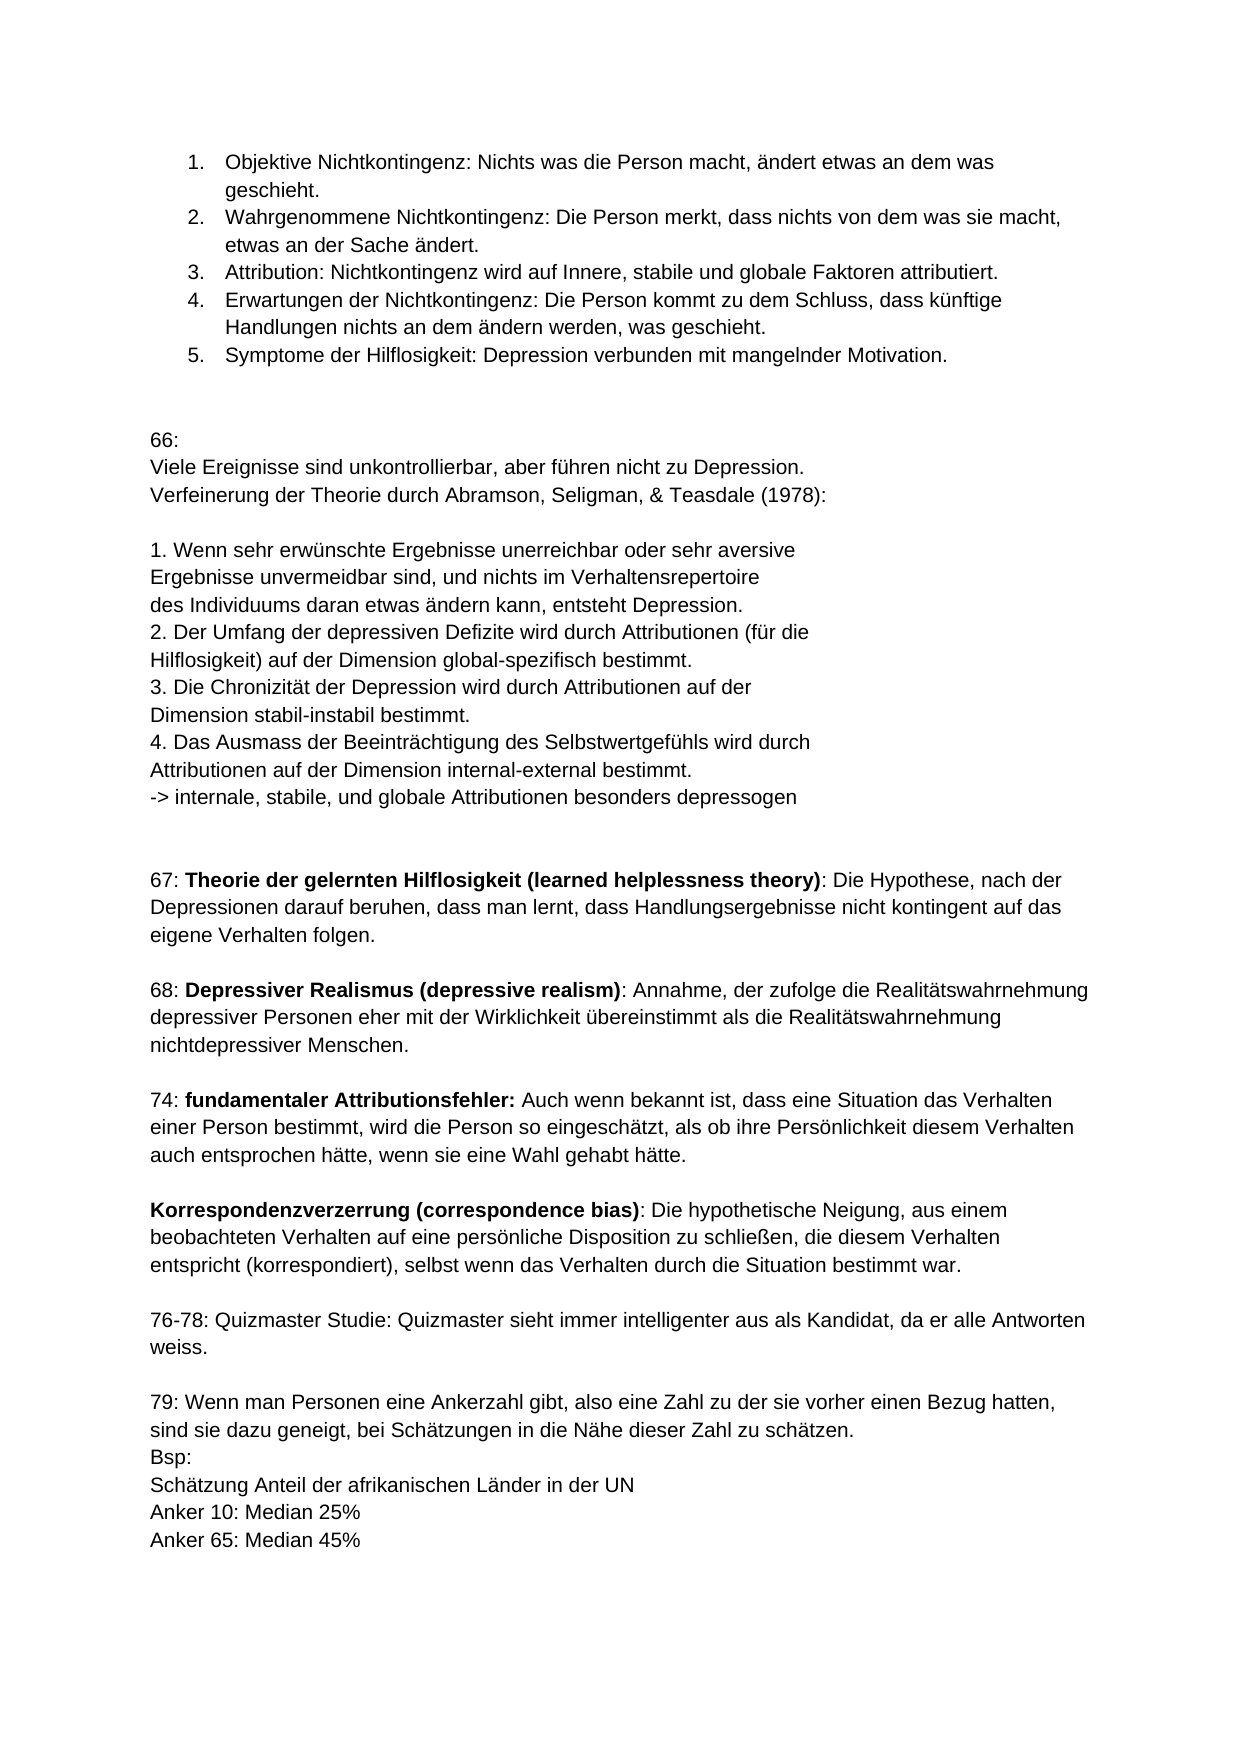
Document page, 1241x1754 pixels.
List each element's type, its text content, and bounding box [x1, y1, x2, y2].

text Anker 10: Median 25% [150, 1500, 1090, 1524]
text 1. Wenn sehr erwünschte Ergebnisse unerreichbar oder sehr aversive [150, 538, 1090, 562]
list Symptome der Hilflosigkeit: Depression verbunden mit mangelnder Motivation. [187, 342, 1090, 366]
text 4. Das Ausmass der Beeinträchtigung des Selbstwertgefühls wird durch [150, 730, 1090, 754]
text 79: Wenn man Personen eine Ankerzahl gibt, also eine Zahl zu der sie vorher einen Bezug hatten, sind sie dazu geneigt, bei Schätzungen in die Nähe dieser Zahl zu schätzen. [150, 1390, 1090, 1442]
text 74: fundamentaler Attributionsfehler: Auch wenn bekannt ist, dass eine Situation das Verhalten einer Person bestimmt, wird die Person so eingeschätzt, als ob ihre Persönlichkeit diesem Verhalten auch entsprochen hätte, wenn sie eine Wahl gehabt hätte. [150, 1088, 1090, 1167]
text des Individuums daran etwas ändern kann, entsteht Depression. [150, 593, 1090, 617]
text Dimension stabil-instabil bestimmt. [150, 703, 1090, 727]
text 2. Der Umfang der depressiven Defizite wird durch Attributionen (für die [150, 620, 1090, 644]
text Attributionen auf der Dimension internal-external bestimmt. [150, 758, 1090, 782]
text 76-78: Quizmaster Studie: Quizmaster sieht immer intelligenter aus als Kandidat, da er alle Antworten weiss. [150, 1308, 1090, 1359]
text Bsp: [150, 1445, 1090, 1469]
text 3. Die Chronizität der Depression wird durch Attributionen auf der [150, 675, 1090, 699]
text -> internale, stabile, und globale Attributionen besonders depressogen [150, 785, 1090, 809]
text Korrespondenzverzerrung (correspondence bias): Die hypothetische Neigung, aus einem beobachteten Verhalten auf eine persönliche Disposition zu schließen, die diesem Verhalten entspricht (korrespondiert), selbst wenn das Verhalten durch die Situation bestimmt war. [150, 1198, 1090, 1277]
text Verfeinerung der Theorie durch Abramson, Seligman, & Teasdale (1978): [150, 483, 1090, 507]
text 68: Depressiver Realismus (depressive realism): Annahme, der zufolge die Realitätswahrnehmung depressiver Personen eher mit der Wirklichkeit übereinstimmt als die Realitätswahrnehmung nichtdepressiver Menschen. [150, 978, 1090, 1057]
list Attribution: Nichtkontingenz wird auf Innere, stabile und globale Faktoren attributiert. [187, 260, 1090, 284]
text 66: [150, 428, 1090, 452]
list Wahrgenommene Nichtkontingenz: Die Person merkt, dass nichts von dem was sie macht, etwas an der Sache ändert. [187, 205, 1090, 256]
text Hilflosigkeit) auf der Dimension global-spezifisch bestimmt. [150, 648, 1090, 672]
text Anker 65: Median 45% [150, 1528, 1090, 1552]
text 67: Theorie der gelernten Hilflosigkeit (learned helplessness theory): Die Hypothese, nach der Depressionen darauf beruhen, dass man lernt, dass Handlungsergebnisse nicht kontingent auf das eigene Verhalten folgen. [150, 868, 1090, 947]
text Viele Ereignisse sind unkontrollierbar, aber führen nicht zu Depression. [150, 455, 1090, 479]
text Schätzung Anteil der afrikanischen Länder in der UN [150, 1473, 1090, 1497]
text Ergebnisse unvermeidbar sind, und nichts im Verhaltensrepertoire [150, 565, 1090, 589]
list Objektive Nichtkontingenz: Nichts was die Person macht, ändert etwas an dem was geschieht. [187, 150, 1090, 201]
list Erwartungen der Nichtkontingenz: Die Person kommt zu dem Schluss, dass künftige Handlungen nichts an dem ändern werden, was geschieht. [187, 287, 1090, 339]
